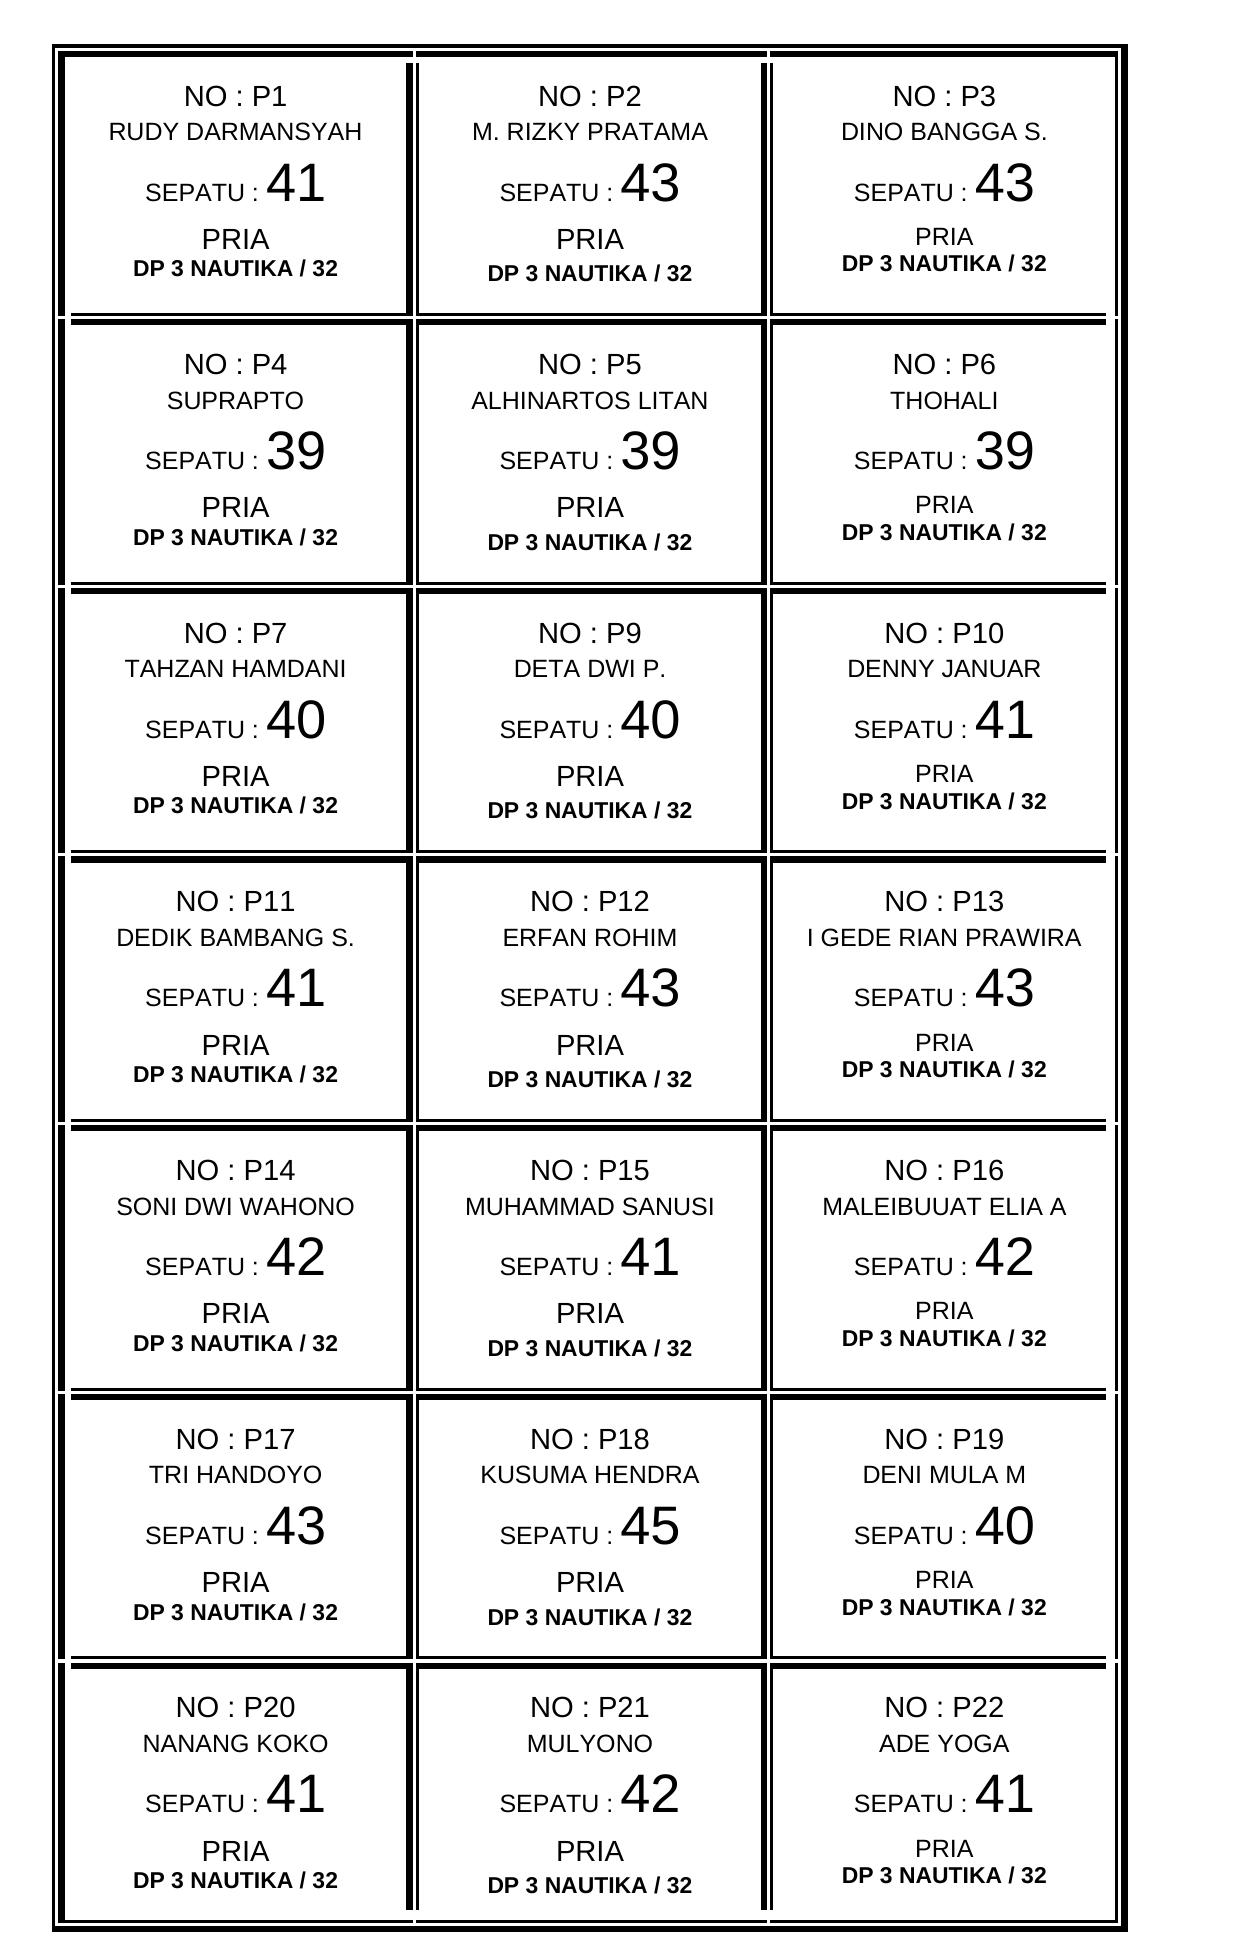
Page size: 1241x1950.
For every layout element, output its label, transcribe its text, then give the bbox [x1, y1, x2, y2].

table_cell NO : P16 MALEIBUUAT ELIA A SEPATU : 42 PRIA DP 3 NAUTIKA / 32 [767, 1119, 1121, 1387]
table_cell NO : P10 DENNY JANUAR SEPATU : 41 PRIA DP 3 NAUTIKA / 32 [767, 582, 1121, 850]
table_cell NO : P4 SUPRAPTO SEPATU : 39 PRIA DP 3 NAUTIKA / 32 [58, 313, 413, 582]
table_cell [413, 1656, 767, 1920]
table_cell NO : P18 KUSUMA HENDRA SEPATU : 45 PRIA DP 3 NAUTIKA / 32 [413, 1388, 767, 1656]
table_cell NO : P17 TRI HANDOYO SEPATU : 43 PRIA DP 3 NAUTIKA / 32 [58, 1388, 413, 1656]
table_cell NO : P6 THOHALI SEPATU : 39 PRIA DP 3 NAUTIKA / 32 [767, 313, 1121, 582]
table_cell NO : P7 TAHZAN HAMDANI SEPATU : 40 PRIA DP 3 NAUTIKA / 32 [58, 582, 413, 850]
table_cell NO : P11 DEDIK BAMBANG S. SEPATU : 41 PRIA DP 3 NAUTIKA / 32 [58, 850, 413, 1119]
table_cell NO : P5 ALHINARTOS LITAN SEPATU : 39 PRIA DP 3 NAUTIKA / 32 [413, 313, 767, 582]
table_cell NO : P15 MUHAMMAD SANUSI SEPATU : 41 PRIA DP 3 NAUTIKA / 32 [413, 1119, 767, 1387]
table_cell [767, 1656, 1121, 1920]
table_cell NO : P19 DENI MULA M SEPATU : 40 PRIA DP 3 NAUTIKA / 32 [767, 1388, 1121, 1656]
table_cell NO : P20 NANANG KOKO SEPATU : 41 PRIA DP 3 NAUTIKA / 32 [58, 1656, 413, 1920]
table_cell NO : P12 ERFAN ROHIM SEPATU : 43 PRIA DP 3 NAUTIKA / 32 [413, 850, 767, 1119]
table_header NO : P3 DINO BANGGA S. SEPATU : 43 PRIA DP 3 NAUTIKA / 32 [767, 48, 1121, 313]
table_header NO : P2 M. RIZKY PRATAMA SEPATU : 43 PRIA DP 3 NAUTIKA / 32 [413, 48, 767, 313]
table_cell NO : P9 DETA DWI P. SEPATU : 40 PRIA DP 3 NAUTIKA / 32 [413, 582, 767, 850]
table_cell NO : P14 SONI DWI WAHONO SEPATU : 42 PRIA DP 3 NAUTIKA / 32 [58, 1119, 413, 1387]
table_header NO : P1 RUDY DARMANSYAH SEPATU : 41 PRIA DP 3 NAUTIKA / 32 [65, 57, 413, 313]
table_cell NO : P13 I GEDE RIAN PRAWIRA SEPATU : 43 PRIA DP 3 NAUTIKA / 32 [767, 850, 1121, 1119]
